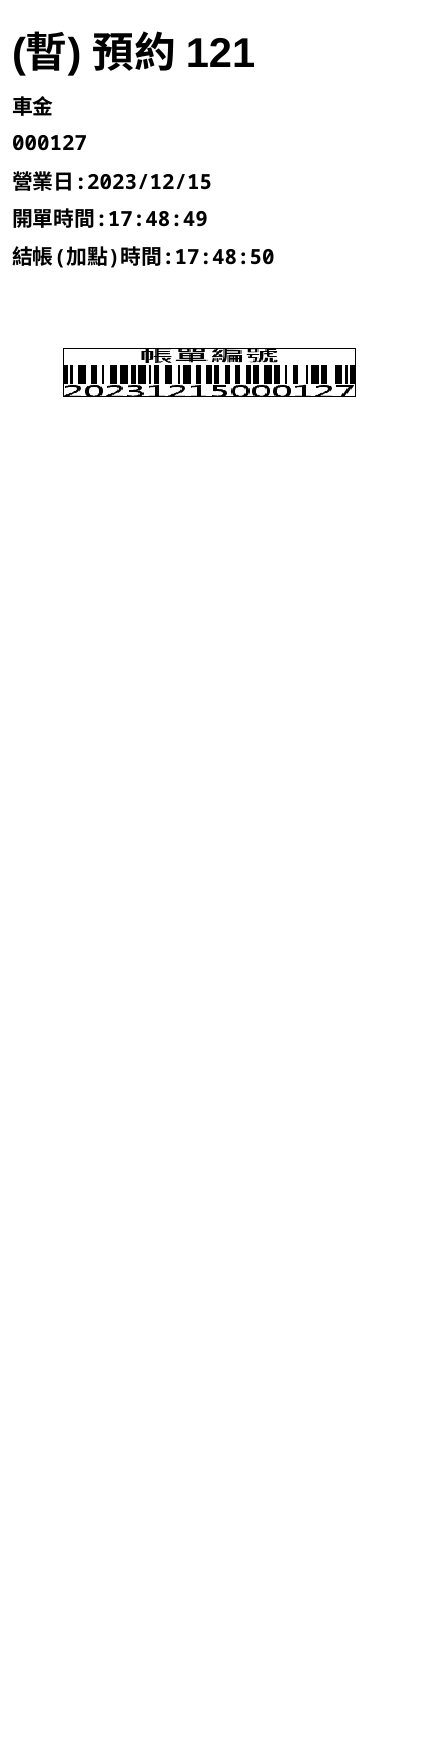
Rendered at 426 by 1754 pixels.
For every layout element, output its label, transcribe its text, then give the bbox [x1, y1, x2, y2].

text (暫) 預約 121 [12, 11, 407, 86]
text 車金 [12, 86, 407, 124]
text 營業日:2023/12/15 [12, 161, 407, 199]
picture [64, 349, 355, 396]
text 000127 [12, 124, 407, 161]
text 結帳(加點)時間:17:48:50 [12, 236, 407, 274]
text 開單時間:17:48:49 [12, 199, 407, 236]
